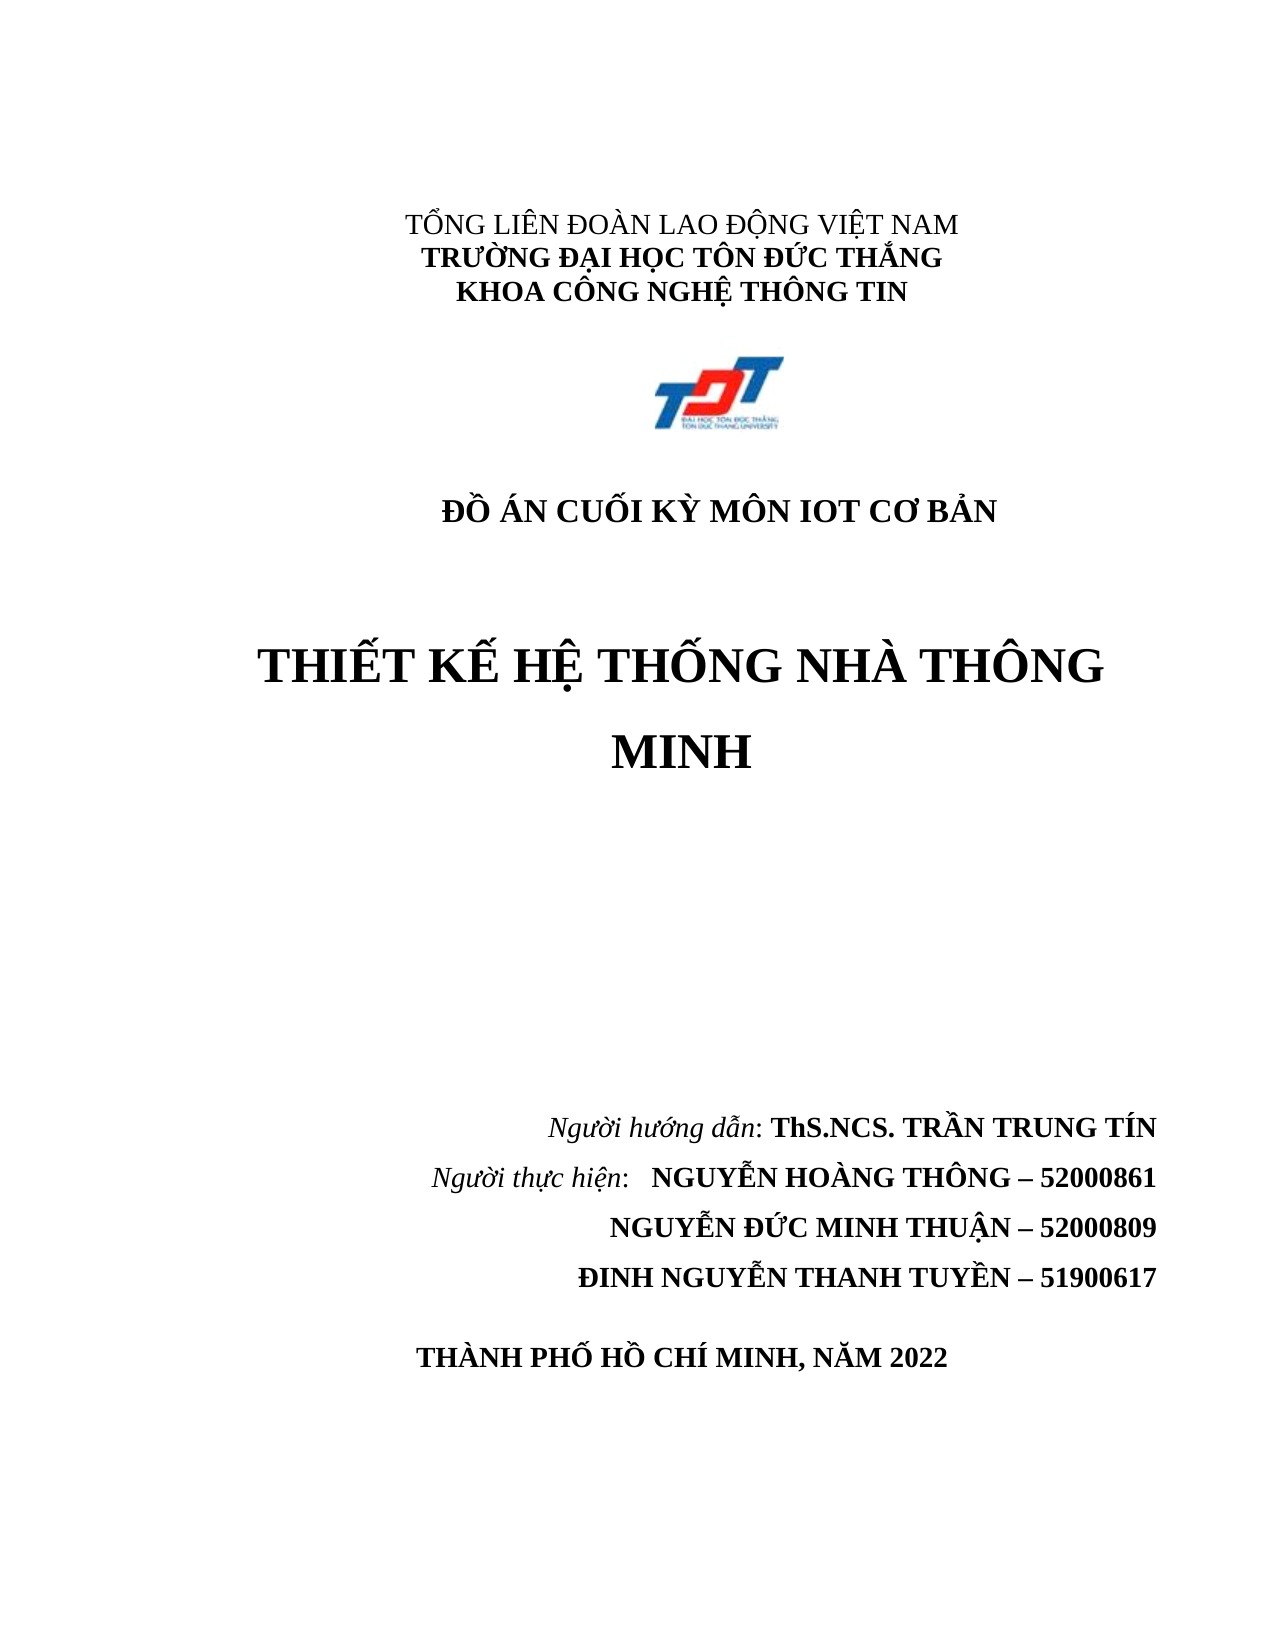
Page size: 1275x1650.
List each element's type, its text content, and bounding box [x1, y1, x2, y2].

text NGUYỄN ĐỨC MINH THUẬN – 52000809 [207, 1210, 1157, 1244]
text Người thực hiện: NGUYỄN HOÀNG THÔNG – 52000861 [207, 1160, 1157, 1193]
text KHOA CÔNG NGHỆ THÔNG TIN [207, 274, 1157, 307]
text ĐỒ ÁN CUỐI KỲ MÔN IOT CƠ BẢN [207, 492, 1157, 530]
text TỔNG LIÊN ĐOÀN LAO ĐỘNG VIỆT NAM [207, 207, 1157, 240]
text Người hướng dẫn: ThS.NCS. TRẦN TRUNG TÍN [207, 1110, 1157, 1143]
text TRƯỜNG ĐẠI HỌC TÔN ĐỨC THẮNG [207, 240, 1157, 274]
text ĐINH NGUYỄN THANH TUYỀN – 51900617 [207, 1261, 1157, 1294]
text THÀNH PHỐ HỒ CHÍ MINH, NĂM 2022 [207, 1340, 1157, 1373]
picture [654, 336, 785, 458]
text THIẾT KẾ HỆ THỐNG NHÀ THÔNG MINH [207, 635, 1157, 779]
